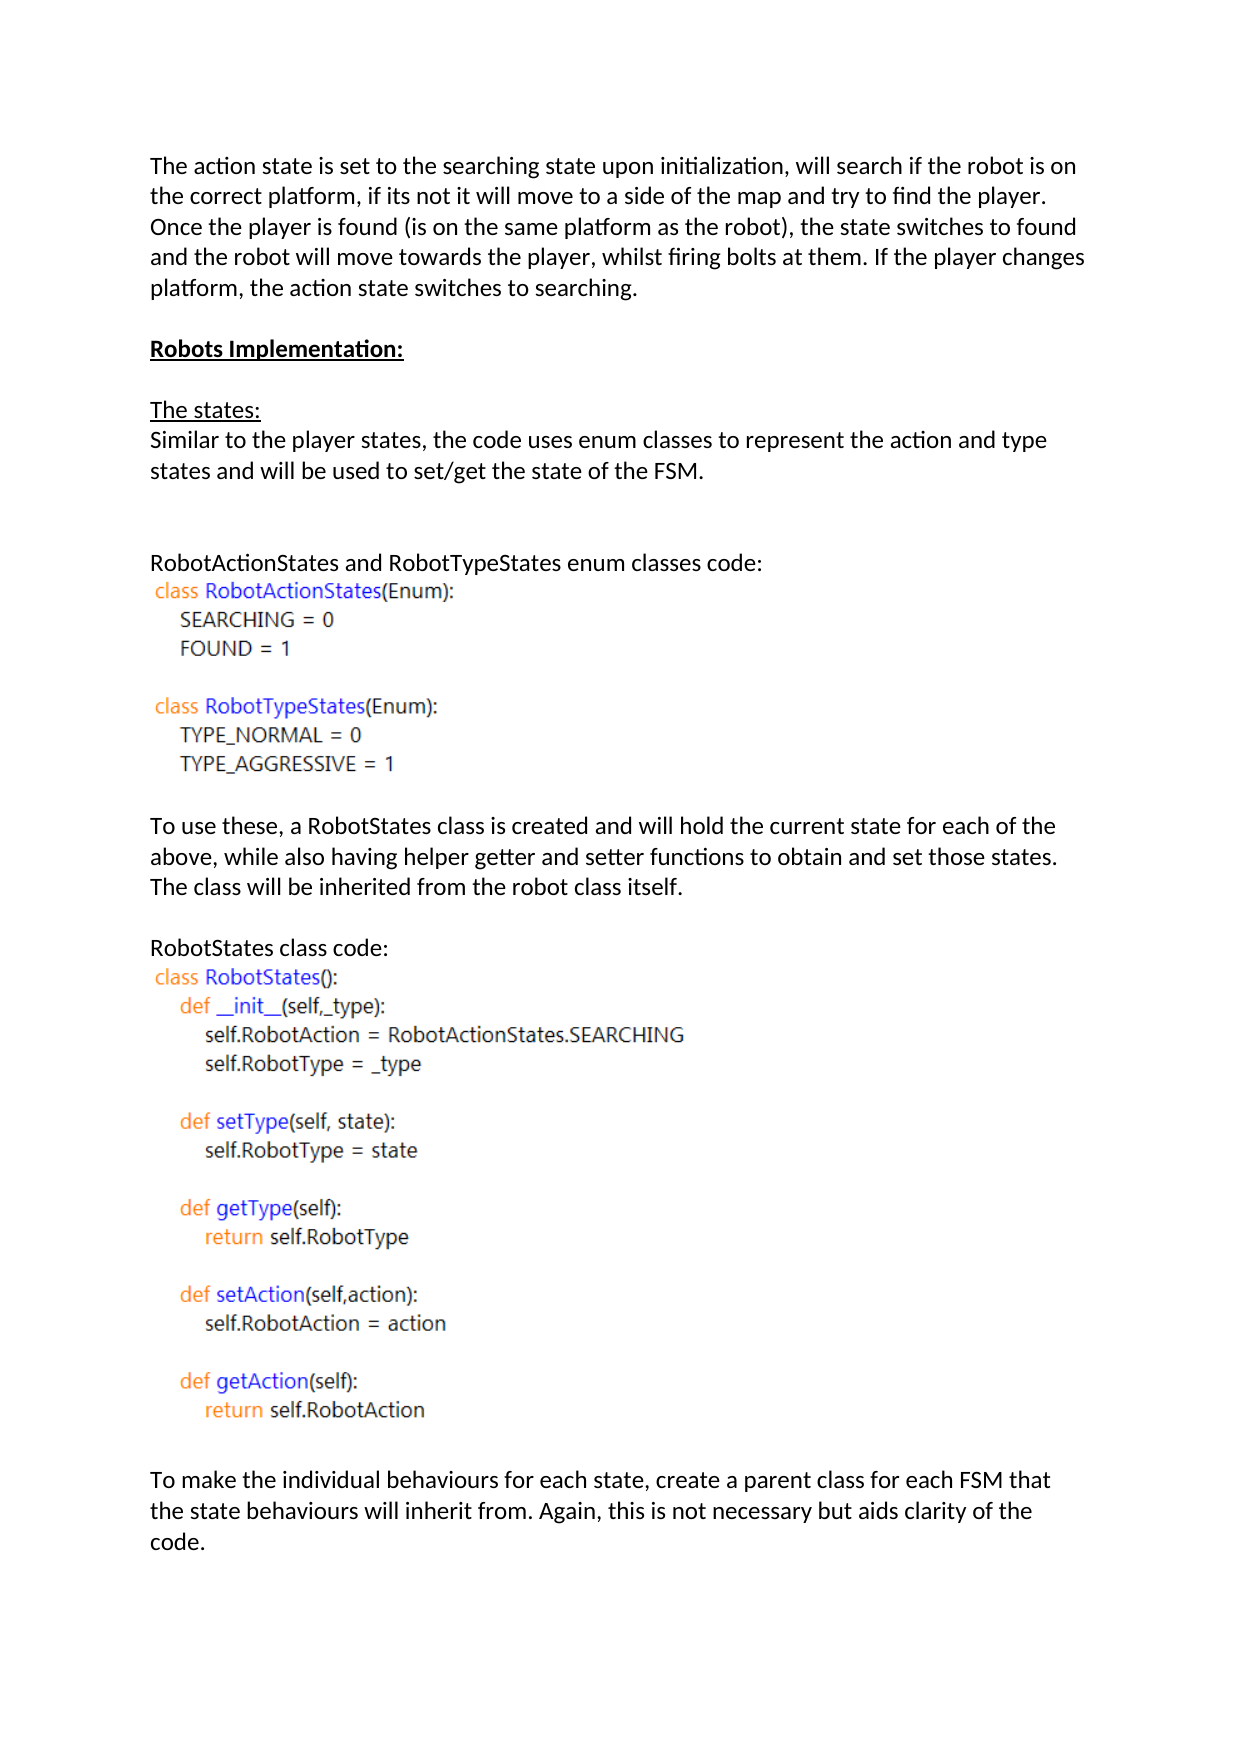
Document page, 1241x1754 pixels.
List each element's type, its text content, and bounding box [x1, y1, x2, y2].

text RobotStates class code: [150, 932, 1090, 963]
picture [150, 962, 697, 1435]
text Robots Implementation: [150, 333, 1090, 364]
text The states: [150, 394, 1090, 425]
text The action state is set to the searching state upon initialization, will search if the robot is on the correct platform, if its not it will move to a side of the map and try to find the player. Once the player is found (is on the same platform as the robot), the state switches to found and the robot will move towards the player, whilst firing bolts at them. If the player changes platform, the action state switches to searching. [150, 150, 1090, 303]
text RobotActionStates and RobotTypeStates enum classes code: [150, 547, 1090, 577]
text To use these, a RobotStates class is created and will hold the current state for each of the above, while also having helper getter and setter functions to obtain and set those states. The class will be inherited from the robot class itself. [150, 810, 1090, 902]
text Similar to the player states, the code uses enum classes to represent the action and type states and will be used to set/get the state of the FSM. [150, 425, 1090, 486]
picture [150, 577, 459, 780]
text To make the individual behaviours for each state, create a parent class for each FSM that the state behaviours will inherit from. Again, this is not necessary but aids clarity of the code. [150, 1465, 1090, 1556]
